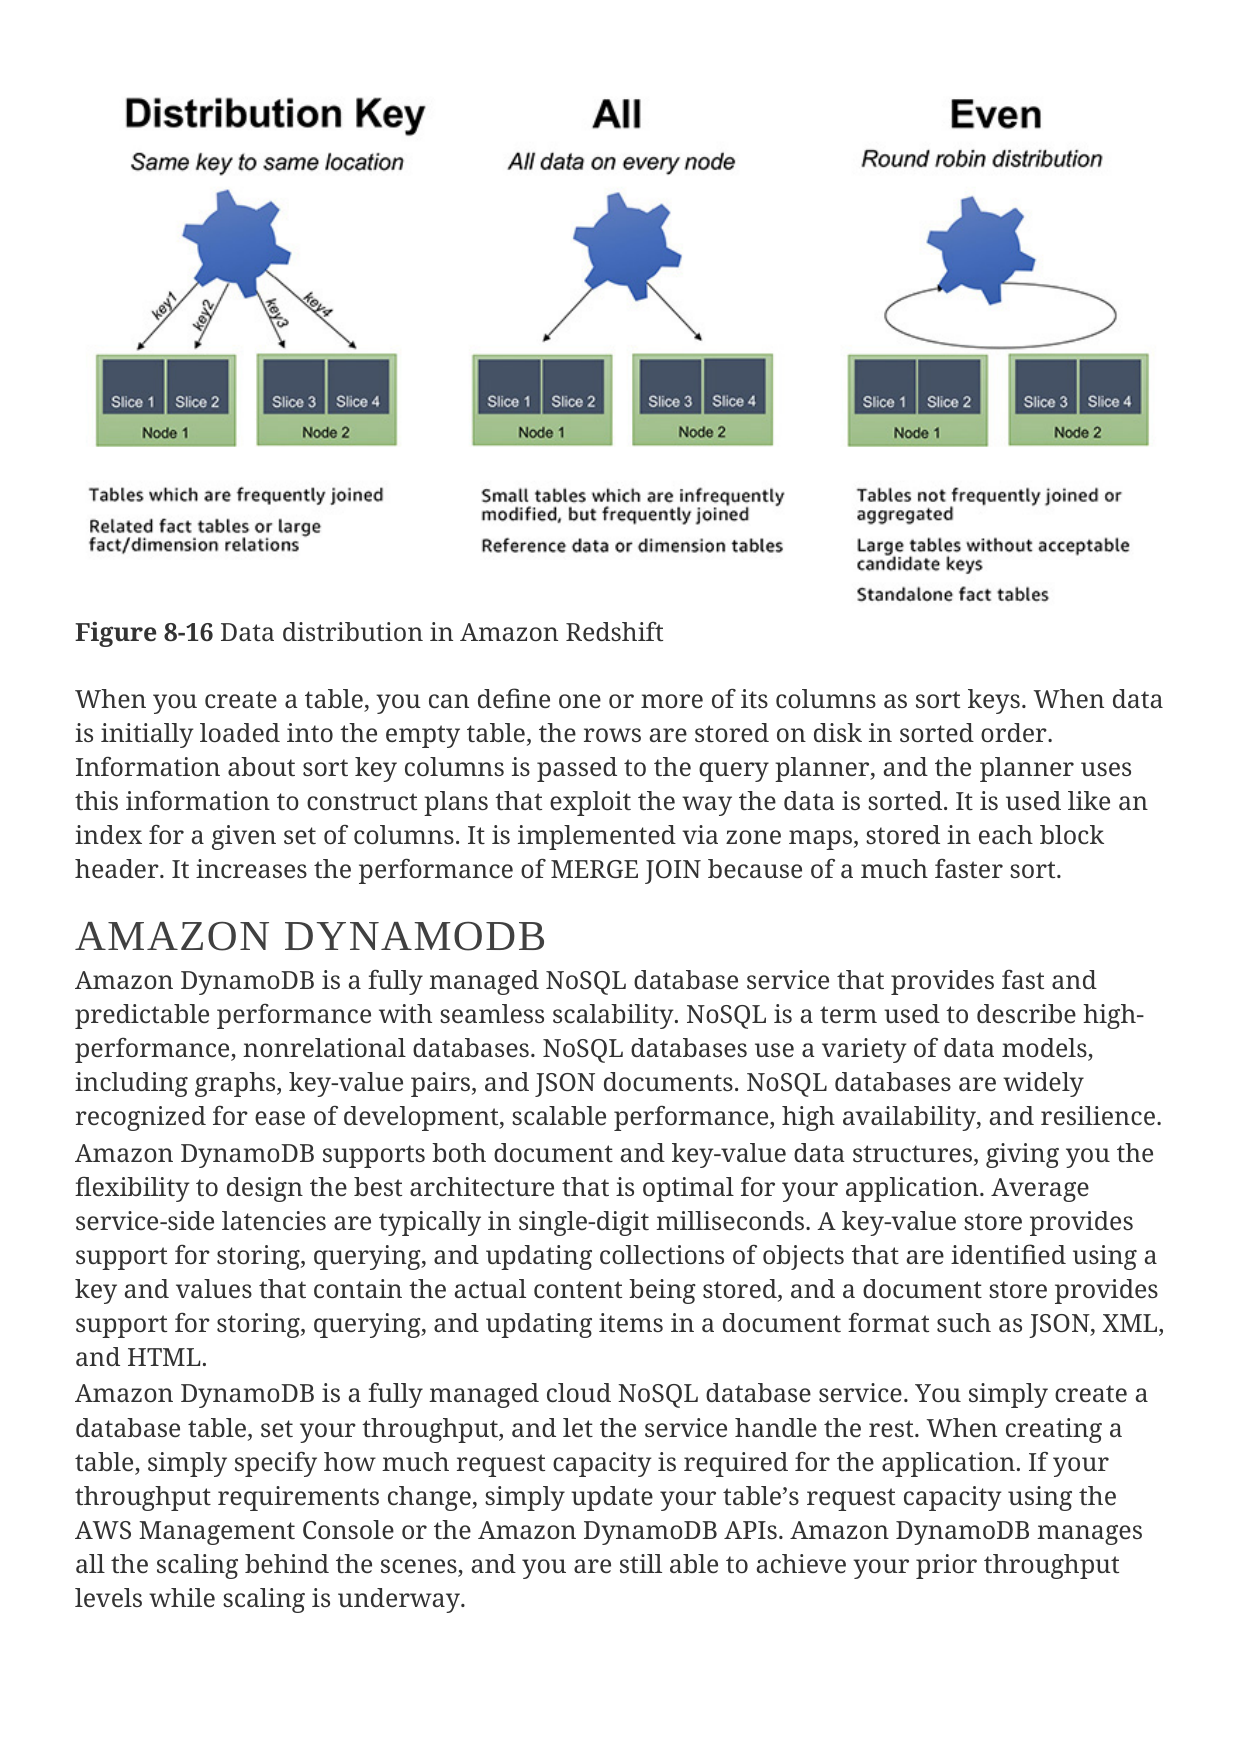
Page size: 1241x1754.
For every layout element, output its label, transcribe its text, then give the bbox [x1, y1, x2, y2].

picture [75, 75, 1166, 608]
text AMAZON DYNAMODB [75, 911, 1165, 960]
text Figure 8-16 Data distribution in Amazon Redshift [75, 615, 1165, 649]
text When you create a table, you can define one or more of its columns as sort keys. When data is initially loaded into the empty table, the rows are stored on disk in sorted order. Information about sort key columns is passed to the query planner, and the planner uses this information to construct plans that exploit the way the data is sorted. It is used like an index for a given set of columns. It is implemented via zone maps, stored in each block header. It increases the performance of MERGE JOIN because of a much faster sort. [75, 681, 1165, 886]
text Amazon DynamoDB is a fully managed cloud NoSQL database service. You simply create a database table, set your throughput, and let the service handle the rest. When creating a table, simply specify how much request capacity is required for the application. If your throughput requirements change, simply update your table’s request capacity using the AWS Management Console or the Amazon DynamoDB APIs. Amazon DynamoDB manages all the scaling behind the scenes, and you are still able to achieve your prior throughput levels while scaling is underway. [75, 1376, 1165, 1614]
text Amazon DynamoDB is a fully managed NoSQL database service that provides fast and predictable performance with seamless scalability. NoSQL is a term used to describe high-performance, nonrelational databases. NoSQL databases use a variety of data models, including graphs, key-value pairs, and JSON documents. NoSQL databases are widely recognized for ease of development, scalable performance, high availability, and resilience. [75, 962, 1165, 1133]
text Amazon DynamoDB supports both document and key-value data structures, giving you the flexibility to design the best architecture that is optimal for your application. Average service-side latencies are typically in single-digit milliseconds. A key-value store provides support for storing, querying, and updating collections of objects that are identified using a key and values that contain the actual content being stored, and a document store provides support for storing, querying, and updating items in a document format such as JSON, XML, and HTML. [75, 1135, 1165, 1374]
